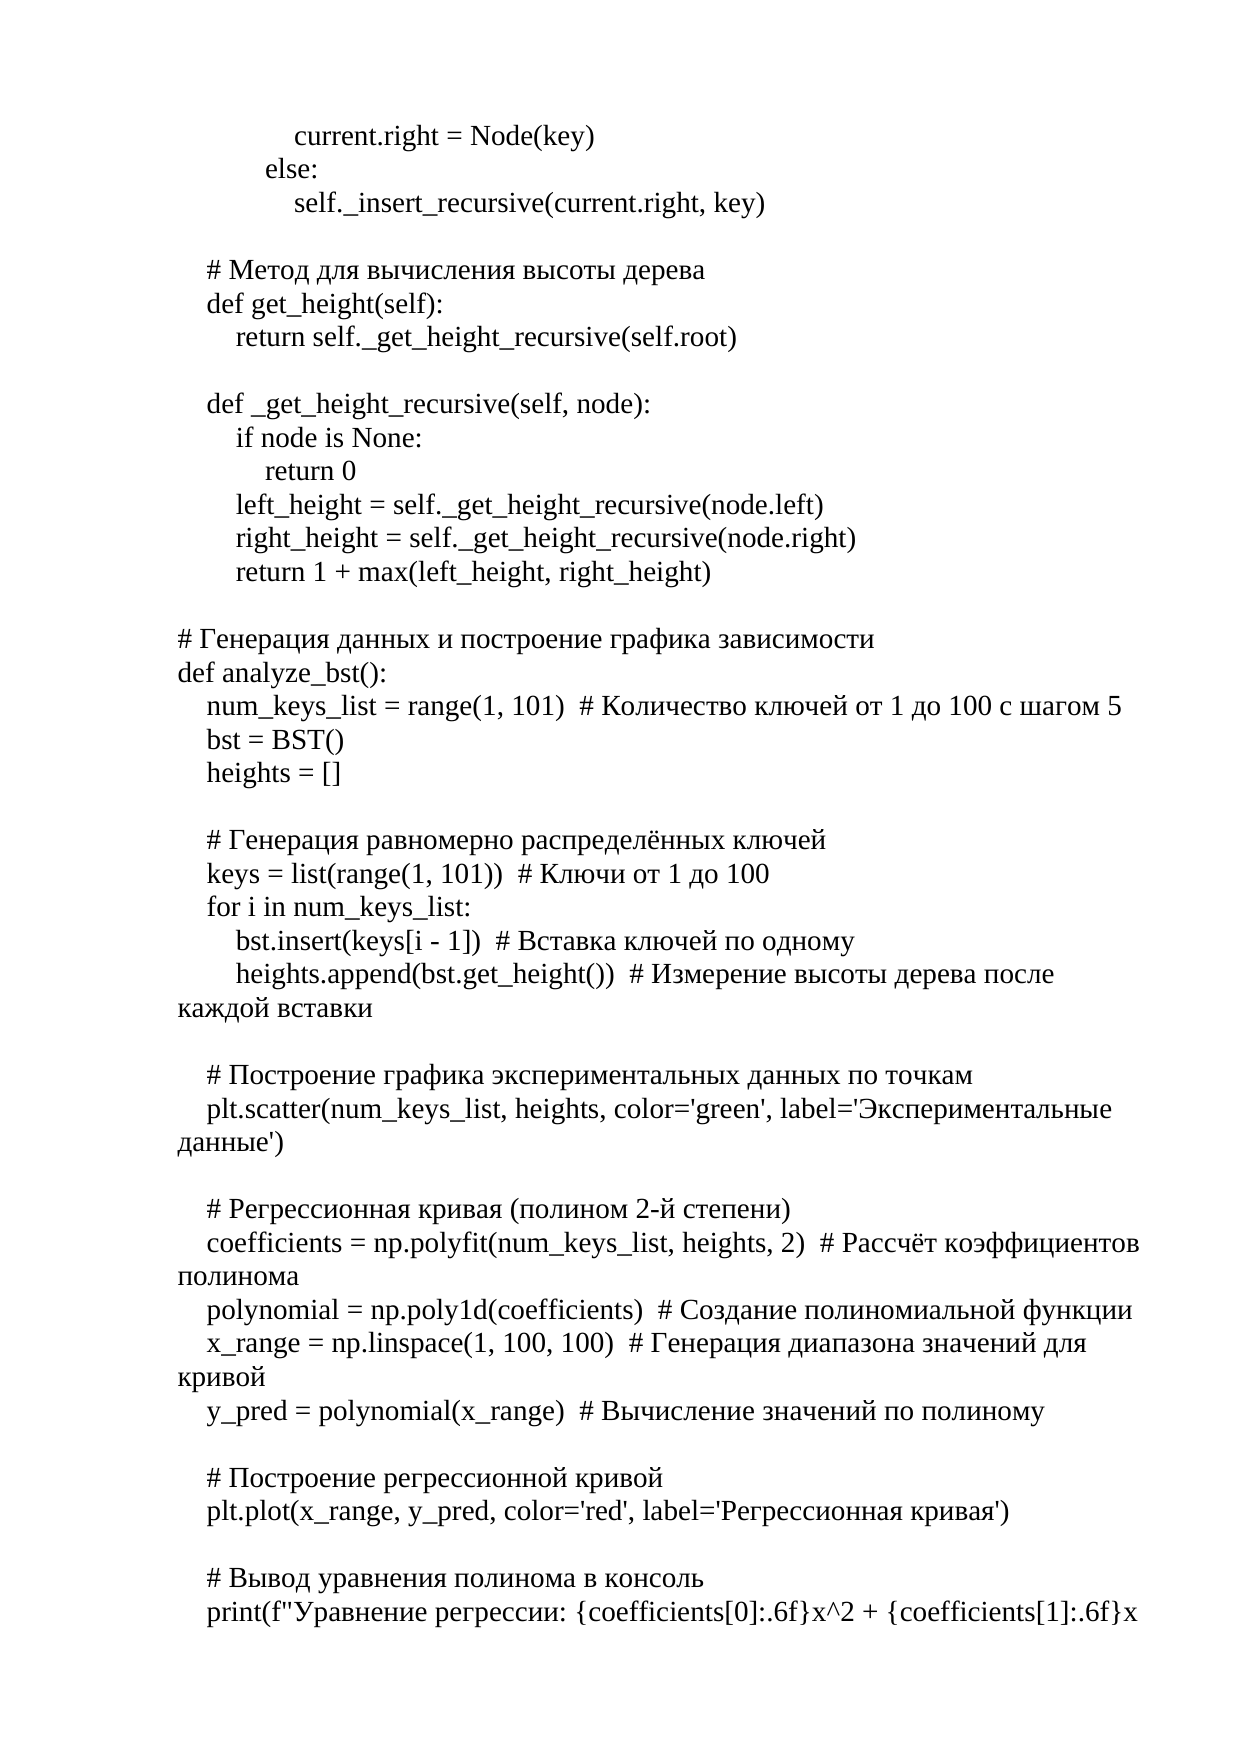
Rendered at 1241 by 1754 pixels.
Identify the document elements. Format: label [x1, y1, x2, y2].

text [177, 118, 1152, 1627]
